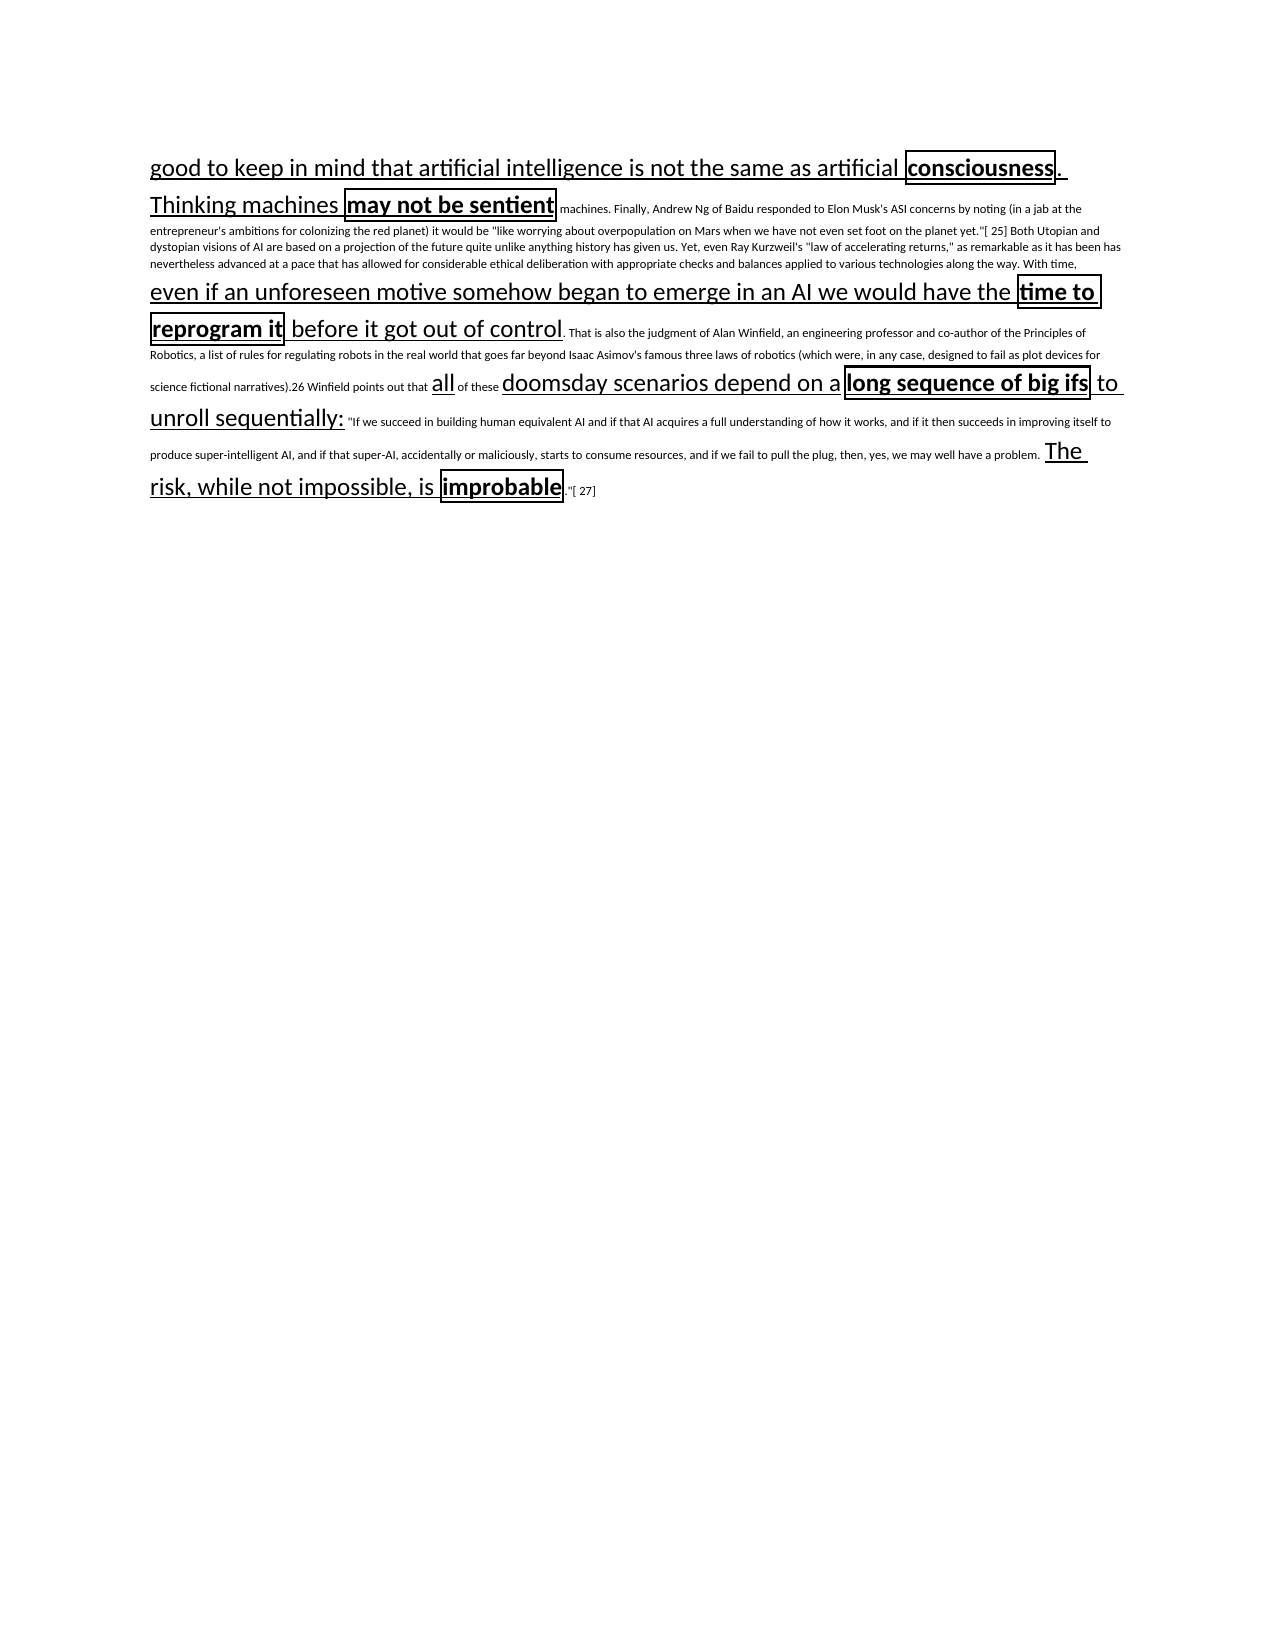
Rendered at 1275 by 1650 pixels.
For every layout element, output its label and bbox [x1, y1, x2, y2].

text [150, 150, 1125, 503]
